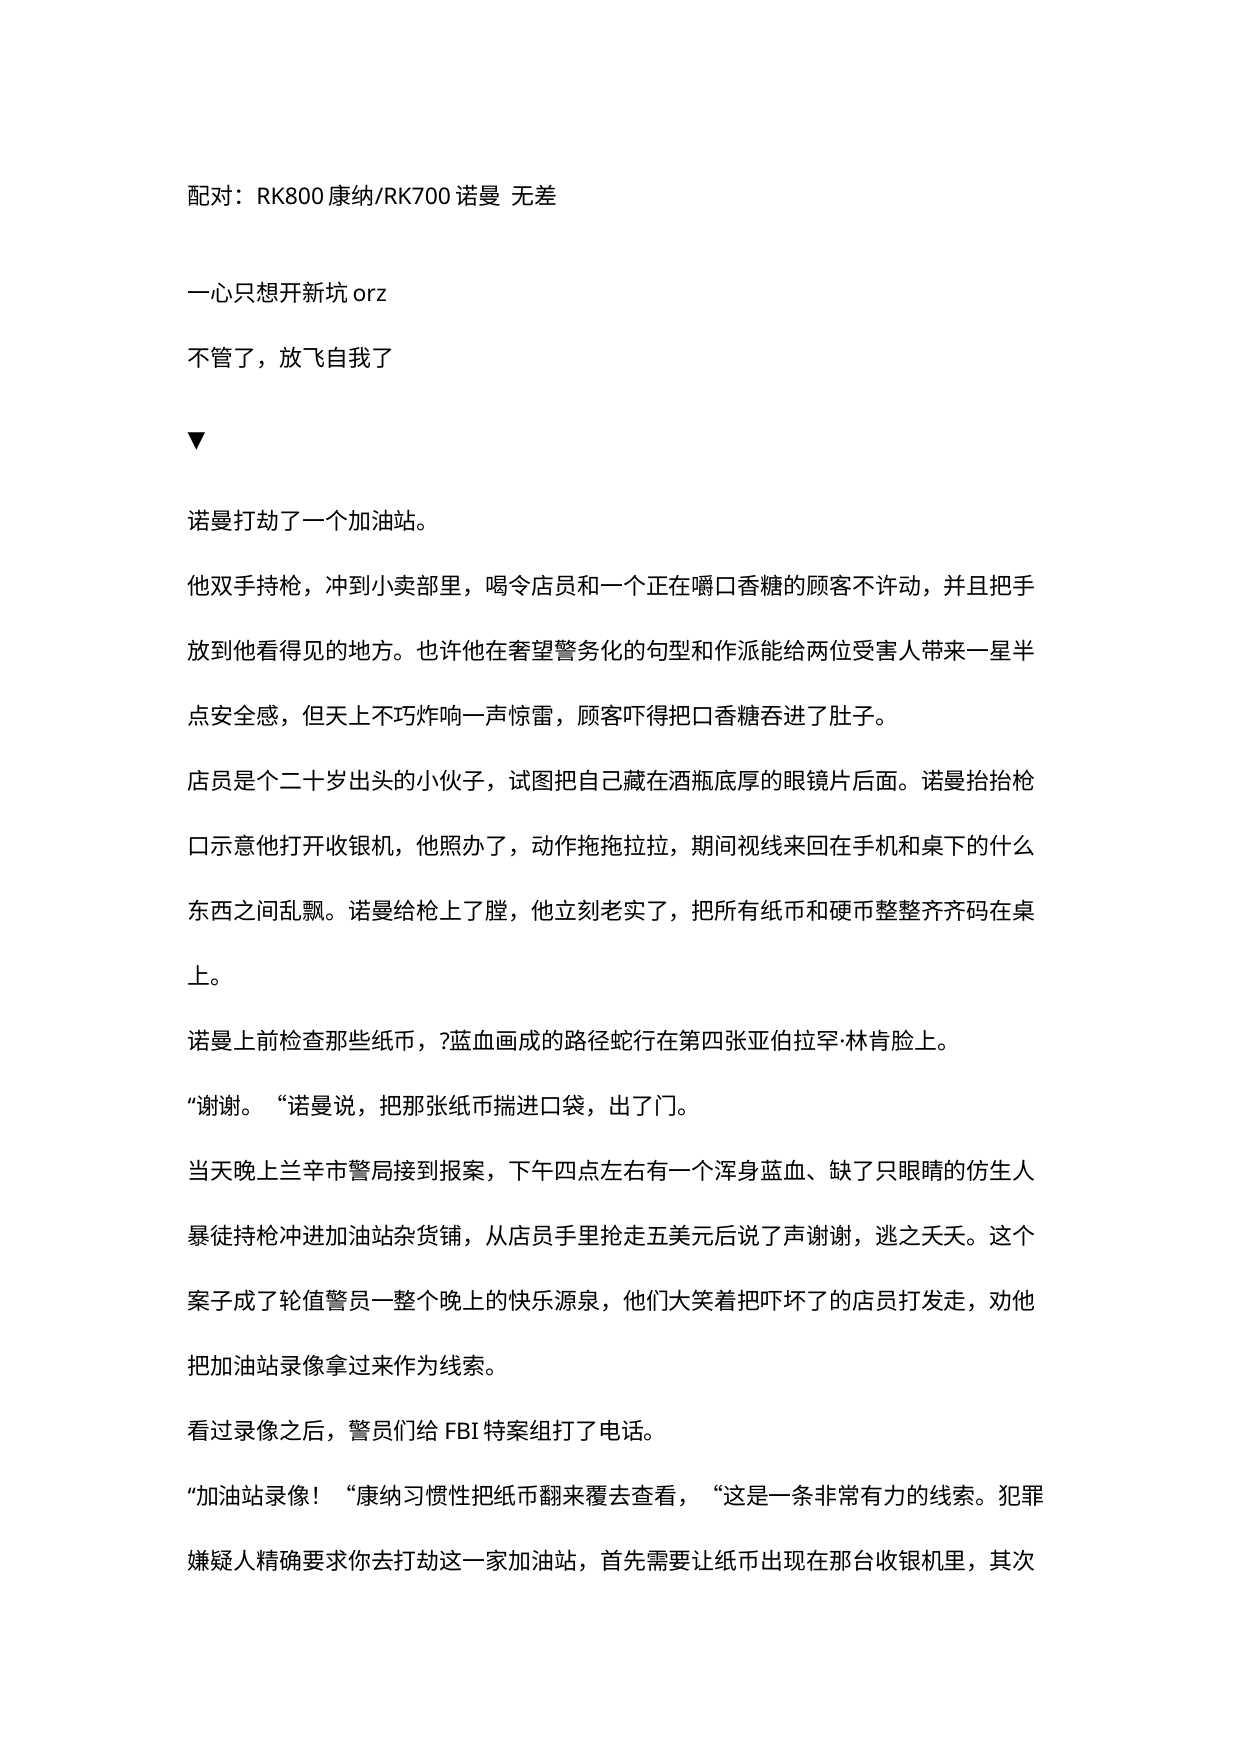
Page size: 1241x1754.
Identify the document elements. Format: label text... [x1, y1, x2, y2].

text 店员是个二十岁出头的小伙子，试图把自己藏在酒瓶底厚的眼镜片后面。诺曼抬抬枪口示意他打开收银机，他照办了，动作拖拖拉拉，期间视线来回在手机和桌下的什么东西之间乱飘。诺曼给枪上了膛，他立刻老实了，把所有纸币和硬币整整齐齐码在桌上。 [187, 747, 1053, 1007]
text ▼ [187, 422, 1053, 454]
text 诺曼上前检查那些纸币，?蓝血画成的路径蛇行在第四张亚伯拉罕·林肯脸上。 [187, 1007, 1053, 1072]
text 当天晚上兰辛市警局接到报案，下午四点左右有一个浑身蓝血、缺了只眼睛的仿生人暴徒持枪冲进加油站杂货铺，从店员手里抢走五美元后说了声谢谢，逃之夭夭。这个案子成了轮值警员一整个晚上的快乐源泉，他们大笑着把吓坏了的店员打发走，劝他把加油站录像拿过来作为线索。 [187, 1137, 1053, 1397]
text 不管了，放飞自我了 [187, 324, 1053, 389]
text 诺曼打劫了一个加油站。 [187, 487, 1053, 552]
text 配对：RK800康纳/RK700诺曼 无差 [187, 162, 1053, 227]
text “谢谢。“诺曼说，把那张纸币揣进口袋，出了门。 [187, 1072, 1053, 1137]
text 一心只想开新坑orz [187, 259, 1053, 324]
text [187, 1462, 1053, 1592]
text 他双手持枪，冲到小卖部里，喝令店员和一个正在嚼口香糖的顾客不许动，并且把手放到他看得见的地方。也许他在奢望警务化的句型和作派能给两位受害人带来一星半点安全感，但天上不巧炸响一声惊雷，顾客吓得把口香糖吞进了肚子。 [187, 552, 1053, 747]
text 看过录像之后，警员们给FBI特案组打了电话。 [187, 1397, 1053, 1462]
